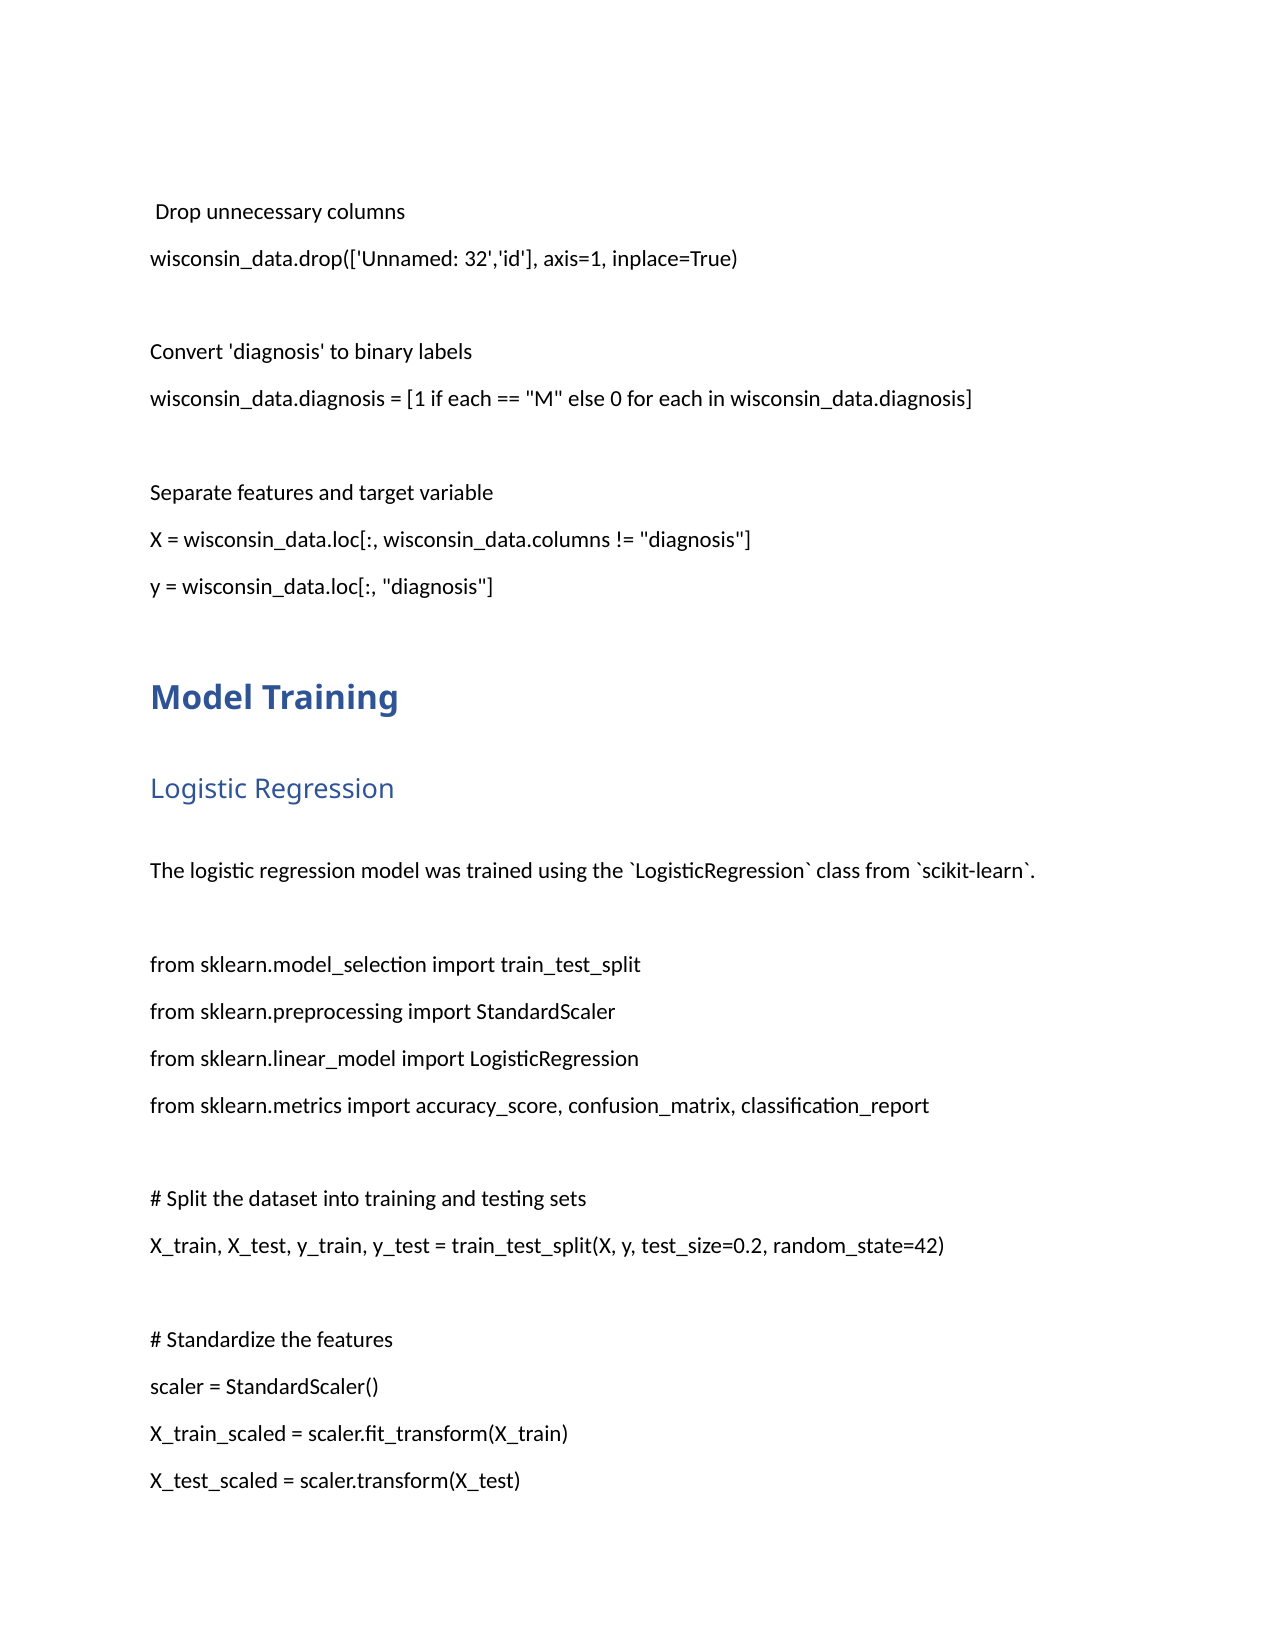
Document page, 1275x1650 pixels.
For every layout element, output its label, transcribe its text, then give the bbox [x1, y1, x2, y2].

text The logistic regression model was trained using the `LogisticRegression` class from `scikit-learn`. [150, 856, 1125, 884]
subtitle Model Training [150, 674, 1125, 719]
text from sklearn.linear_model import LogisticRegression [150, 1044, 1125, 1072]
text from sklearn.model_selection import train_test_split [150, 950, 1125, 978]
text # Split the dataset into training and testing sets [150, 1184, 1125, 1213]
text Drop unnecessary columns [150, 197, 1125, 225]
text # Standardize the features [150, 1325, 1125, 1353]
text X = wisconsin_data.loc[:, wisconsin_data.columns != "diagnosis"] [150, 525, 1125, 553]
text from sklearn.metrics import accuracy_score, confusion_matrix, classification_report [150, 1091, 1125, 1119]
subtitle Logistic Regression [150, 770, 1125, 807]
text X_train_scaled = scaler.fit_transform(X_train) [150, 1419, 1125, 1447]
text X_train, X_test, y_train, y_test = train_test_split(X, y, test_size=0.2, random_state=42) [150, 1231, 1125, 1259]
text X_test_scaled = scaler.transform(X_test) [150, 1466, 1125, 1494]
text Separate features and target variable [150, 478, 1125, 506]
text wisconsin_data.drop(['Unnamed: 32','id'], axis=1, inplace=True) [150, 244, 1125, 272]
text y = wisconsin_data.loc[:, "diagnosis"] [150, 572, 1125, 600]
text scaler = StandardScaler() [150, 1372, 1125, 1400]
text Convert 'diagnosis' to binary labels [150, 337, 1125, 366]
text wisconsin_data.diagnosis = [1 if each == "M" else 0 for each in wisconsin_data.diagnosis] [150, 384, 1125, 412]
text from sklearn.preprocessing import StandardScaler [150, 997, 1125, 1025]
